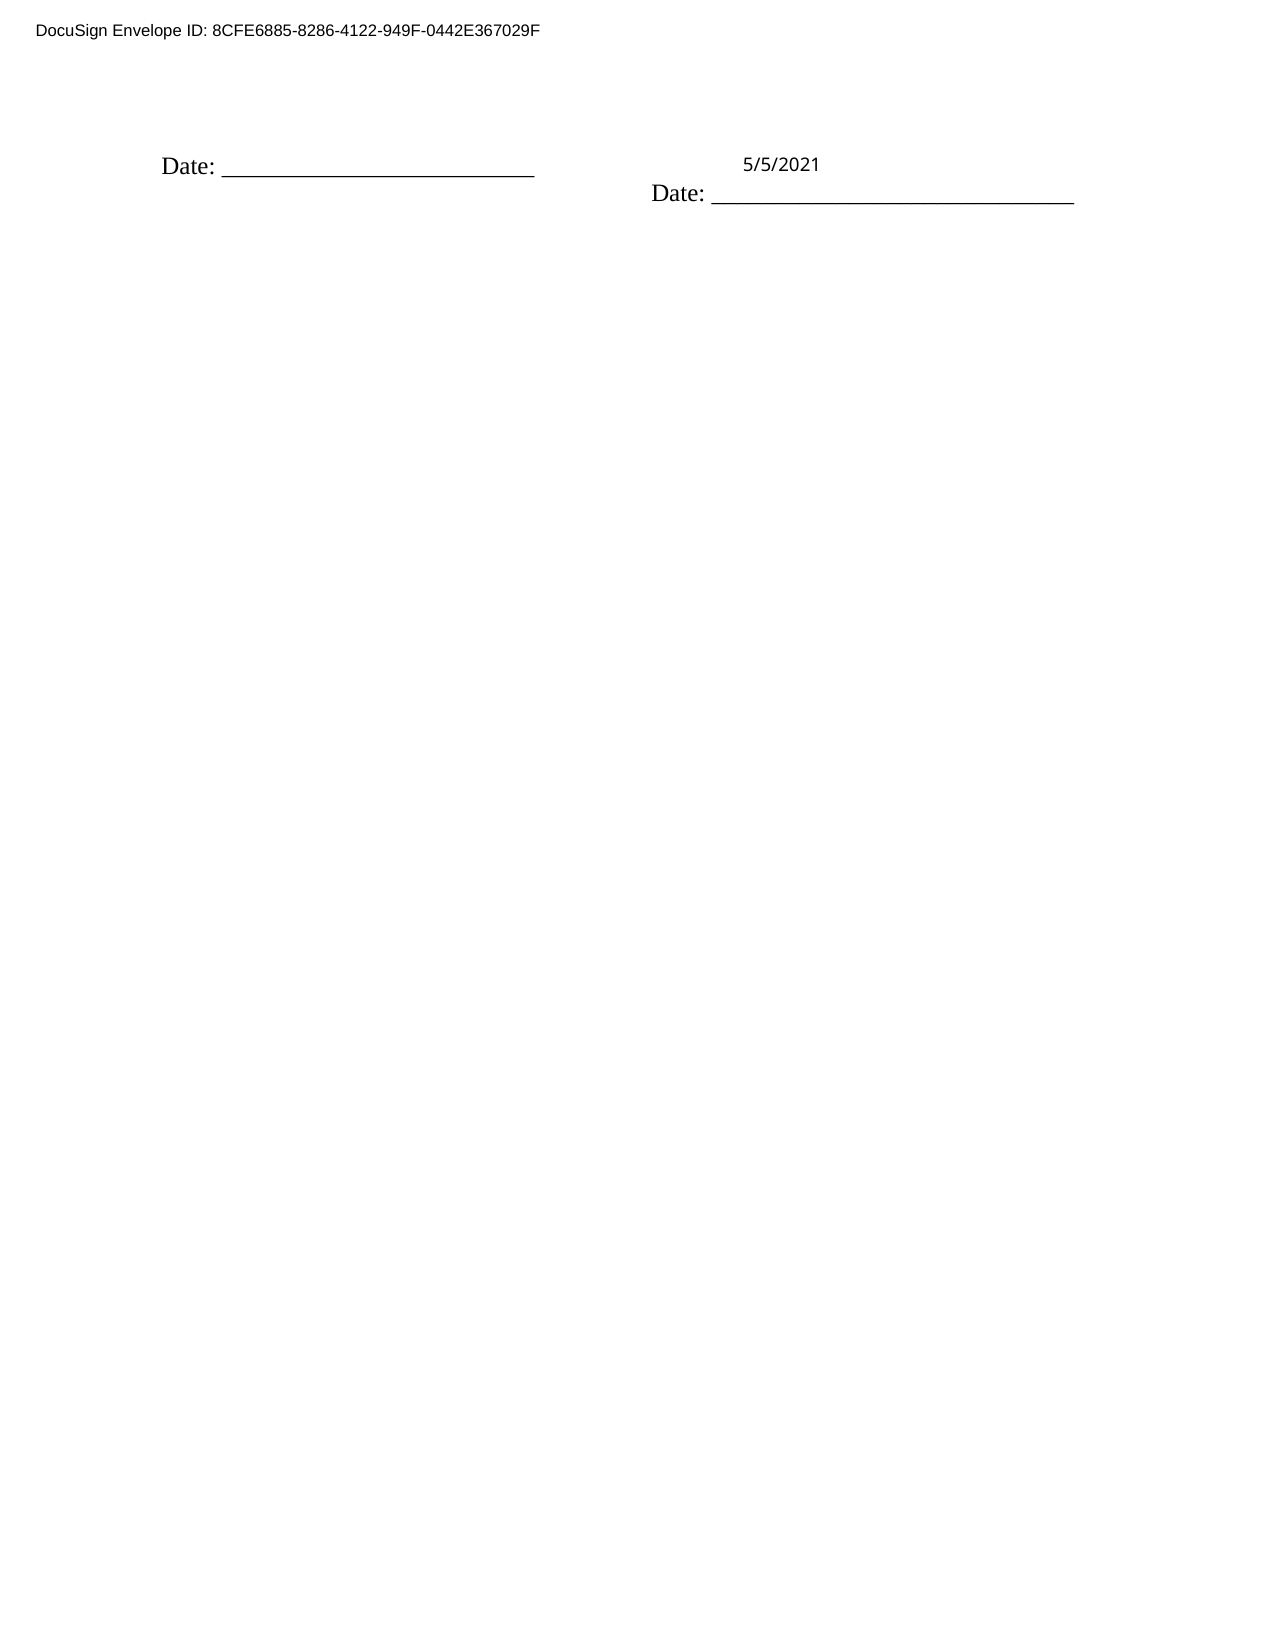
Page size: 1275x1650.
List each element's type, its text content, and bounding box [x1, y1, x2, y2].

table_header COMPANY Elnur Mammadli Name: ____________________________ Signature: _________________________ 5/5/2021 Date: _____________________________ [651, 151, 1080, 259]
table_header INTERN Bahar Salmanova Name: ____________________________ Signature: _________________________ Date: _________________________ [161, 151, 651, 259]
